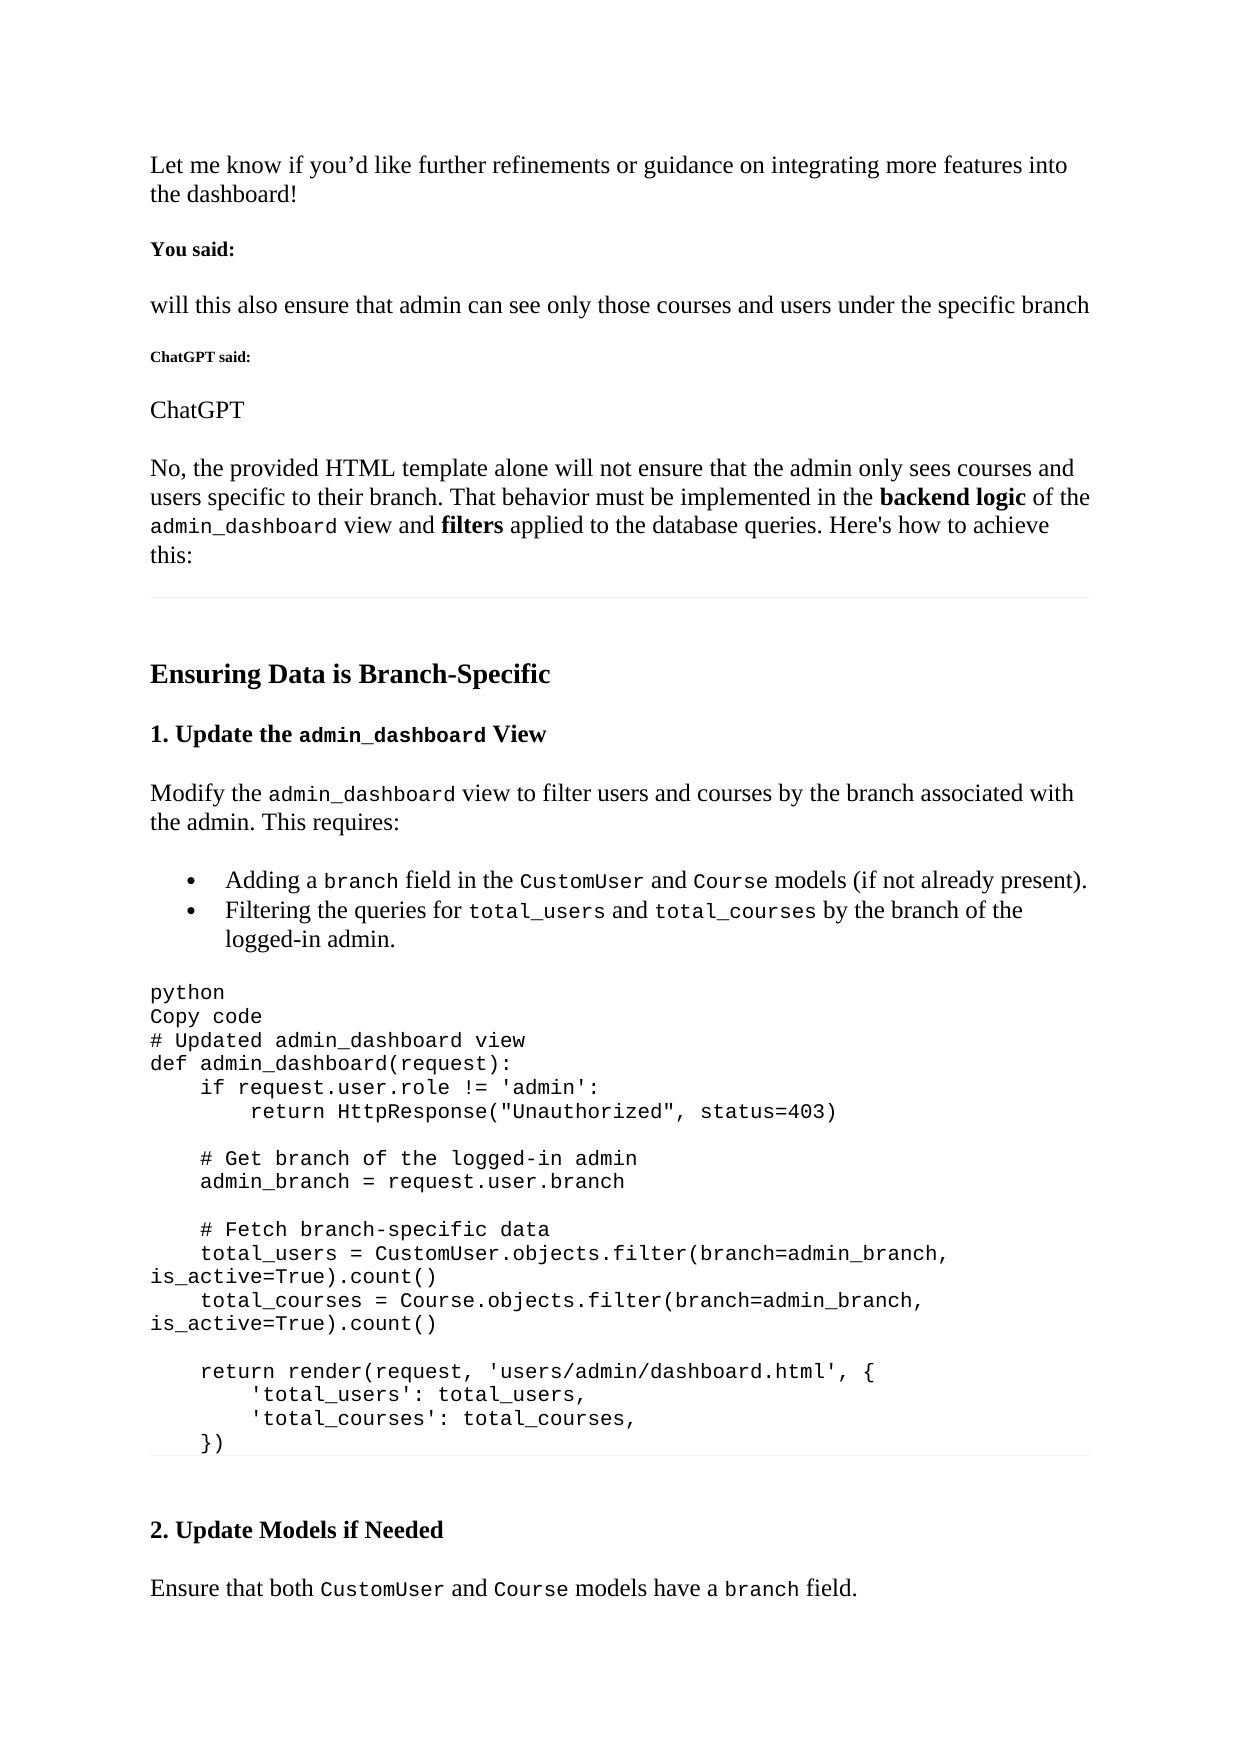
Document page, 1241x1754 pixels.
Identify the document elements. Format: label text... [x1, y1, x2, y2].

text admin_branch = request.user.branch [150, 1172, 1090, 1195]
text return render(request, 'users/admin/dashboard.html', { [150, 1361, 1090, 1384]
text Let me know if you’d like further refinements or guidance on integrating more features into the dashboard! [150, 150, 1090, 207]
text ChatGPT [150, 395, 1090, 424]
text ChatGPT said: [150, 348, 1090, 366]
text Copy code [150, 1006, 1090, 1030]
text 1. Update the admin_dashboard View [150, 719, 1090, 749]
text You said: [150, 237, 1090, 261]
text 'total_users': total_users, [150, 1384, 1090, 1408]
list Adding a branch field in the CustomUser and Course models (if not already present). [187, 865, 1090, 895]
list Filtering the queries for total_users and total_courses by the branch of the logged-in admin. [187, 895, 1090, 953]
text python [150, 982, 1090, 1006]
text 2. Update Models if Needed [150, 1515, 1090, 1544]
text # Fetch branch-specific data [150, 1219, 1090, 1242]
text # Get branch of the logged-in admin [150, 1148, 1090, 1172]
text 'total_courses': total_courses, [150, 1408, 1090, 1432]
text total_courses = Course.objects.filter(branch=admin_branch, is_active=True).count() [150, 1290, 1090, 1337]
text Modify the admin_dashboard view to filter users and courses by the branch associated with the admin. This requires: [150, 778, 1090, 836]
text def admin_dashboard(request): [150, 1053, 1090, 1077]
text total_users = CustomUser.objects.filter(branch=admin_branch, is_active=True).count() [150, 1242, 1090, 1290]
text Ensuring Data is Branch-Specific [150, 657, 1090, 690]
text will this also ensure that admin can see only those courses and users under the specific branch [150, 290, 1090, 319]
text No, the provided HTML template alone will not ensure that the admin only sees courses and users specific to their branch. That behavior must be implemented in the backend logic of the admin_dashboard view and filters applied to the database queries. Here's how to achieve this: [150, 453, 1090, 569]
text # Updated admin_dashboard view [150, 1030, 1090, 1053]
text }) [150, 1432, 1090, 1455]
text if request.user.role != 'admin': [150, 1077, 1090, 1101]
text Ensure that both CustomUser and Course models have a branch field. [150, 1573, 1090, 1602]
text return HttpResponse("Unauthorized", status=403) [150, 1101, 1090, 1124]
